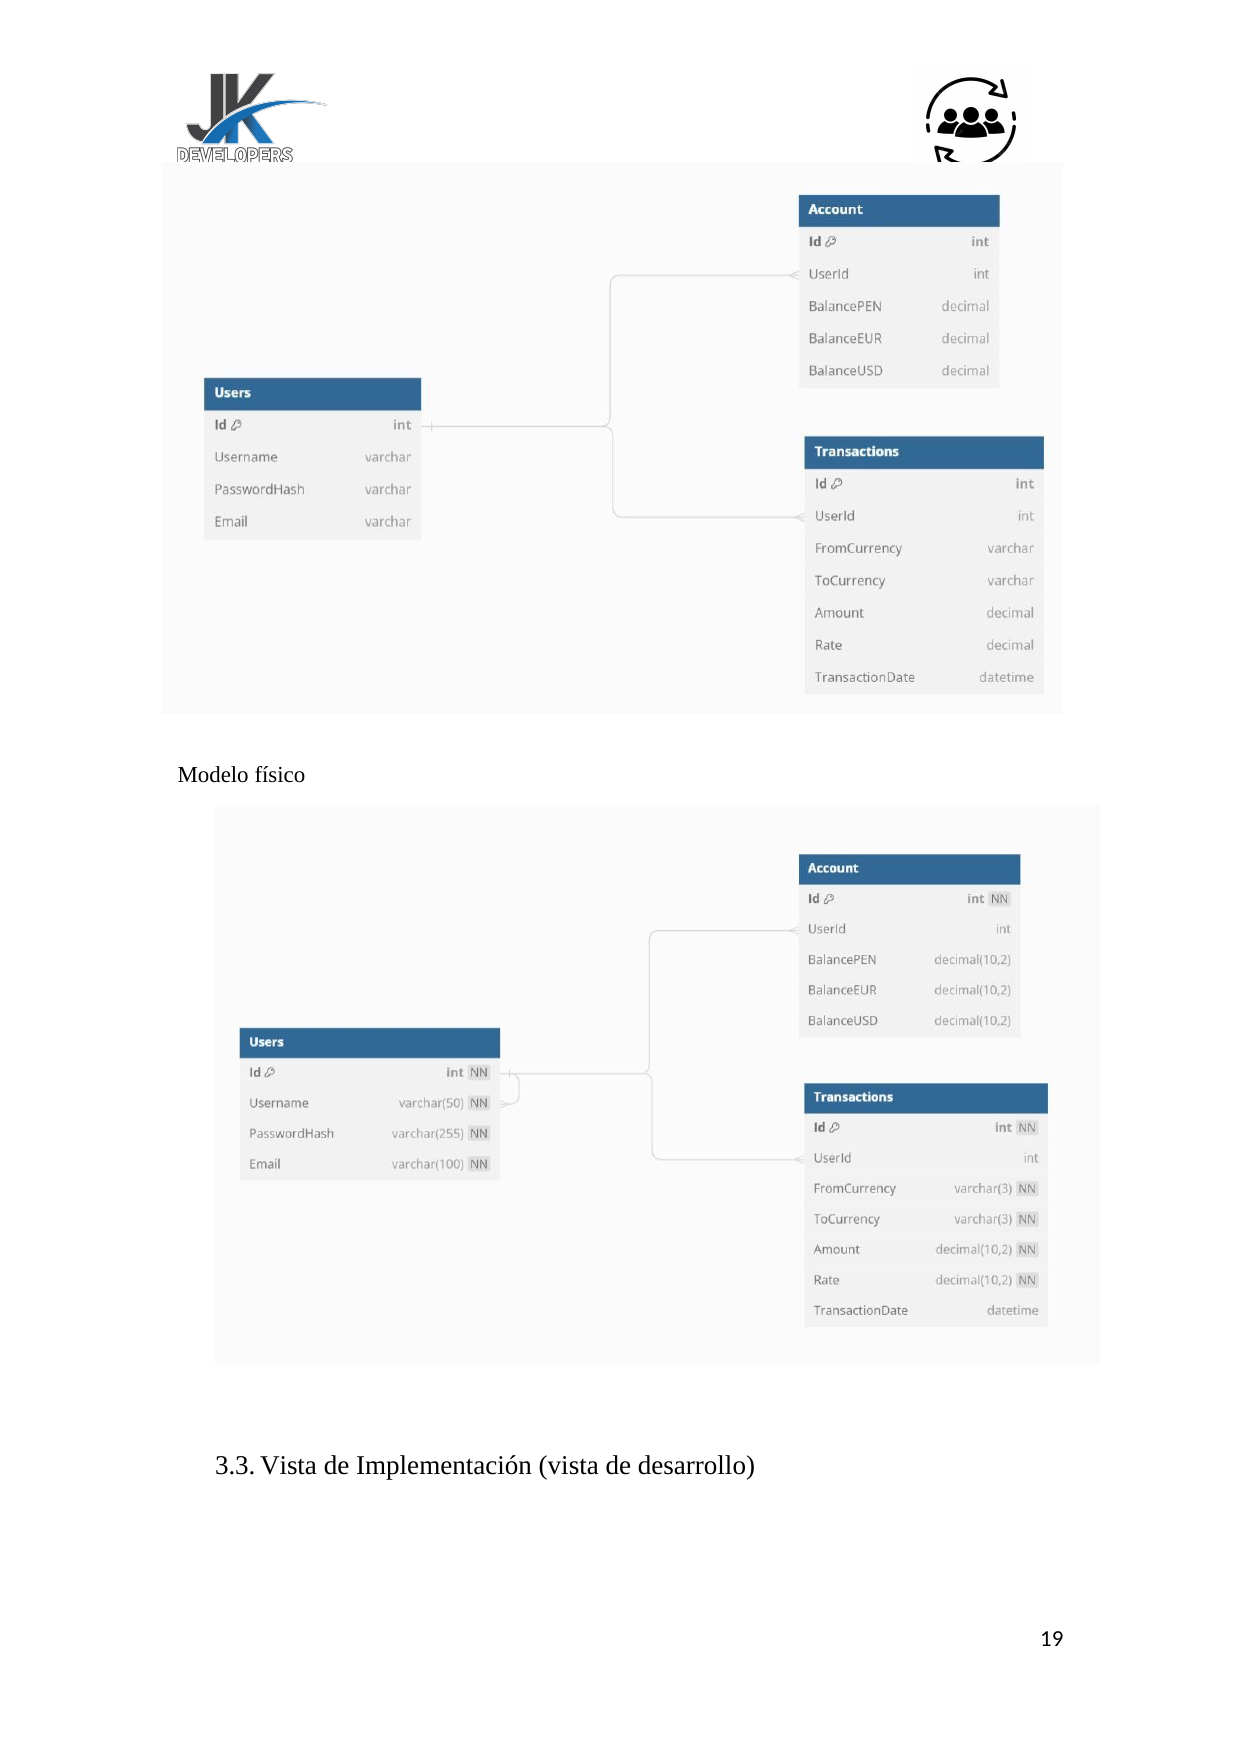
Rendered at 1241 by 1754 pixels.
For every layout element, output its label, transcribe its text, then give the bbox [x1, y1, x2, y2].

list Vista de Implementación (vista de desarrollo) [215, 1449, 1063, 1480]
picture [214, 805, 1101, 1365]
text Modelo físico [177, 761, 1063, 787]
picture [161, 62, 1063, 714]
